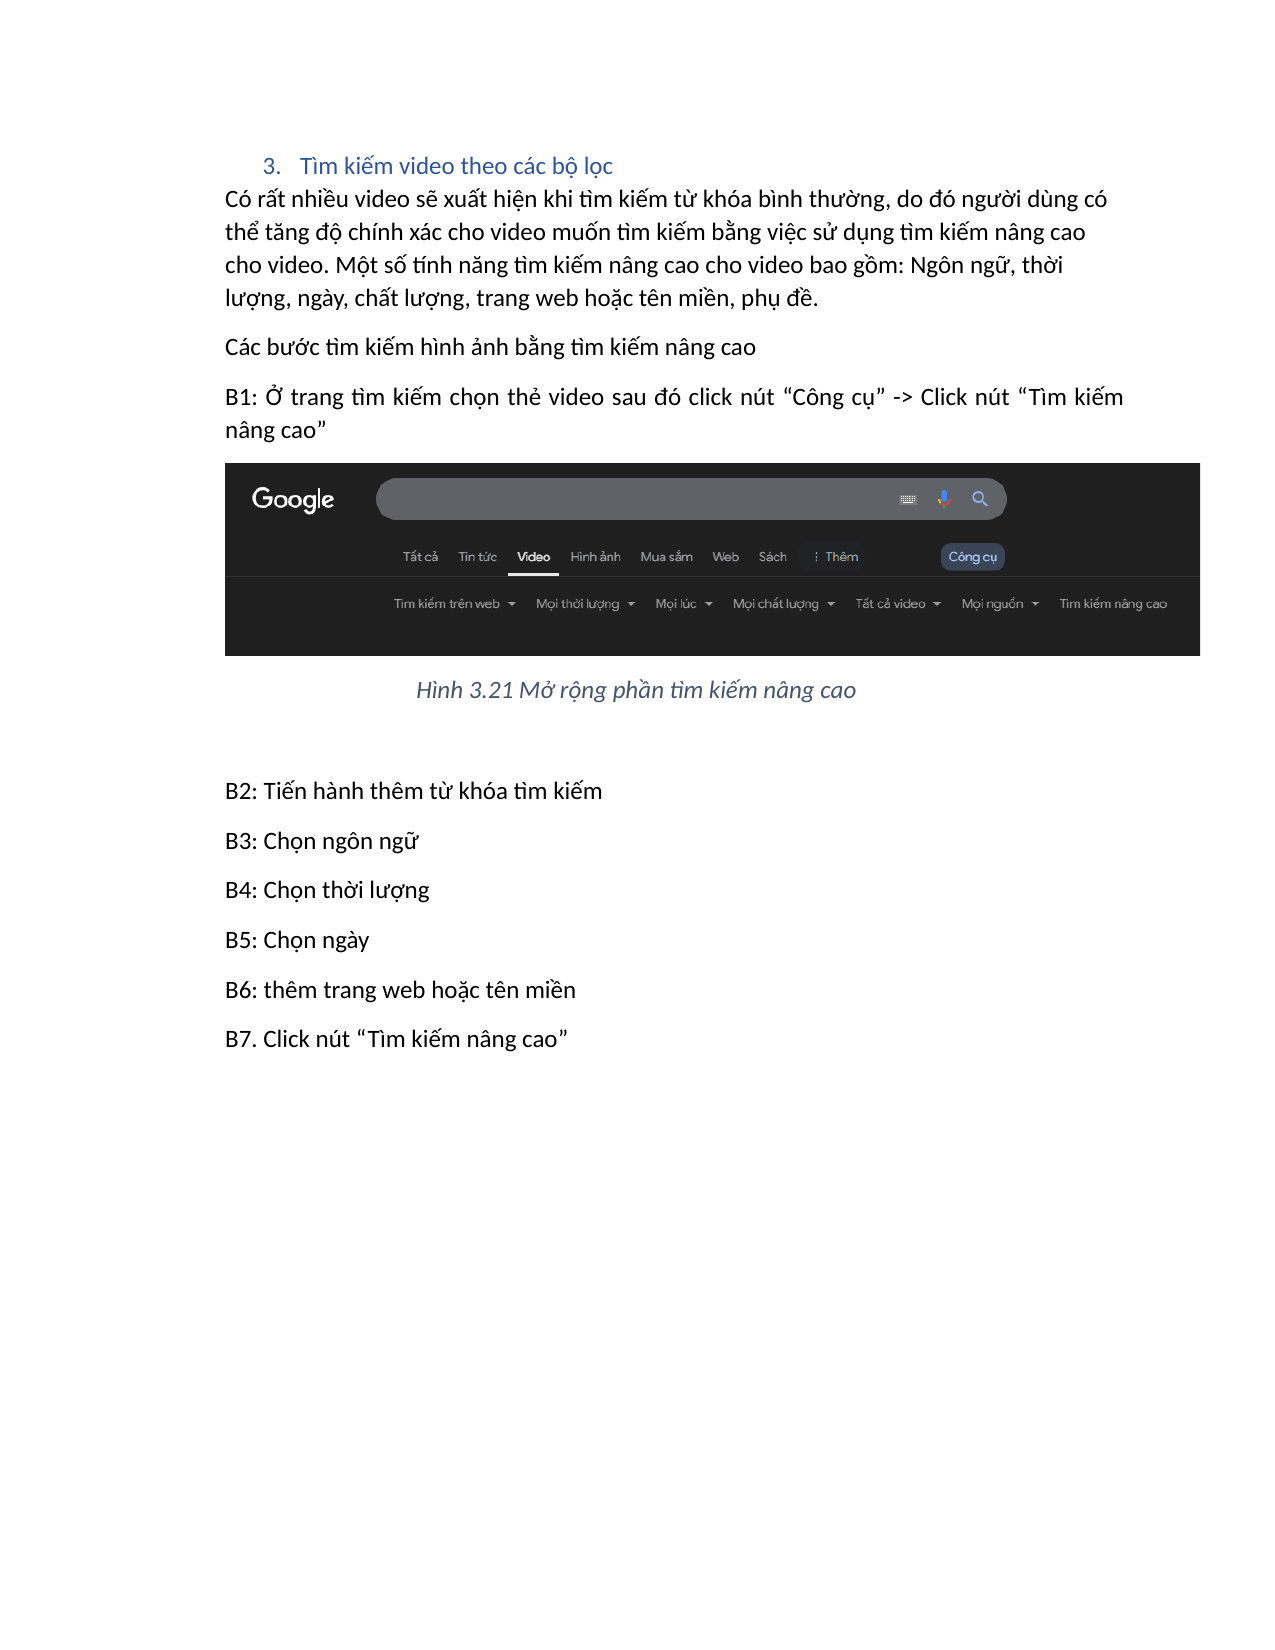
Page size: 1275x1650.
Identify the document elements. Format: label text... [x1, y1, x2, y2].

text B4: Chọn thời lượng [150, 874, 1125, 905]
subtitle Tìm kiếm video theo các bộ lọc [262, 150, 1125, 181]
text B3: Chọn ngôn ngữ [150, 825, 1125, 856]
text B1: Ở trang tìm kiếm chọn thẻ video sau đó click nút “Công cụ” -> Click nút “Tìm kiếm nâng cao” [225, 381, 1125, 444]
text B6: thêm trang web hoặc tên miền [150, 974, 1125, 1004]
text Có rất nhiều video sẽ xuất hiện khi tìm kiếm từ khóa bình thường, do đó người dùng có thể tăng độ chính xác cho video muốn tìm kiếm bằng việc sử dụng tìm kiếm nâng cao cho video. Một số tính năng tìm kiếm nâng cao cho video bao gồm: Ngôn ngữ, thời lượng, ngày, chất lượng, trang web hoặc tên miền, phụ đề. [225, 183, 1125, 312]
text B7. Click nút “Tìm kiếm nâng cao” [150, 1023, 1125, 1054]
text B2: Tiến hành thêm từ khóa tìm kiếm [150, 775, 1125, 806]
text B5: Chọn ngày [150, 924, 1125, 955]
picture [225, 463, 1200, 656]
text Các bước tìm kiếm hình ảnh bằng tìm kiếm nâng cao [150, 331, 1125, 362]
